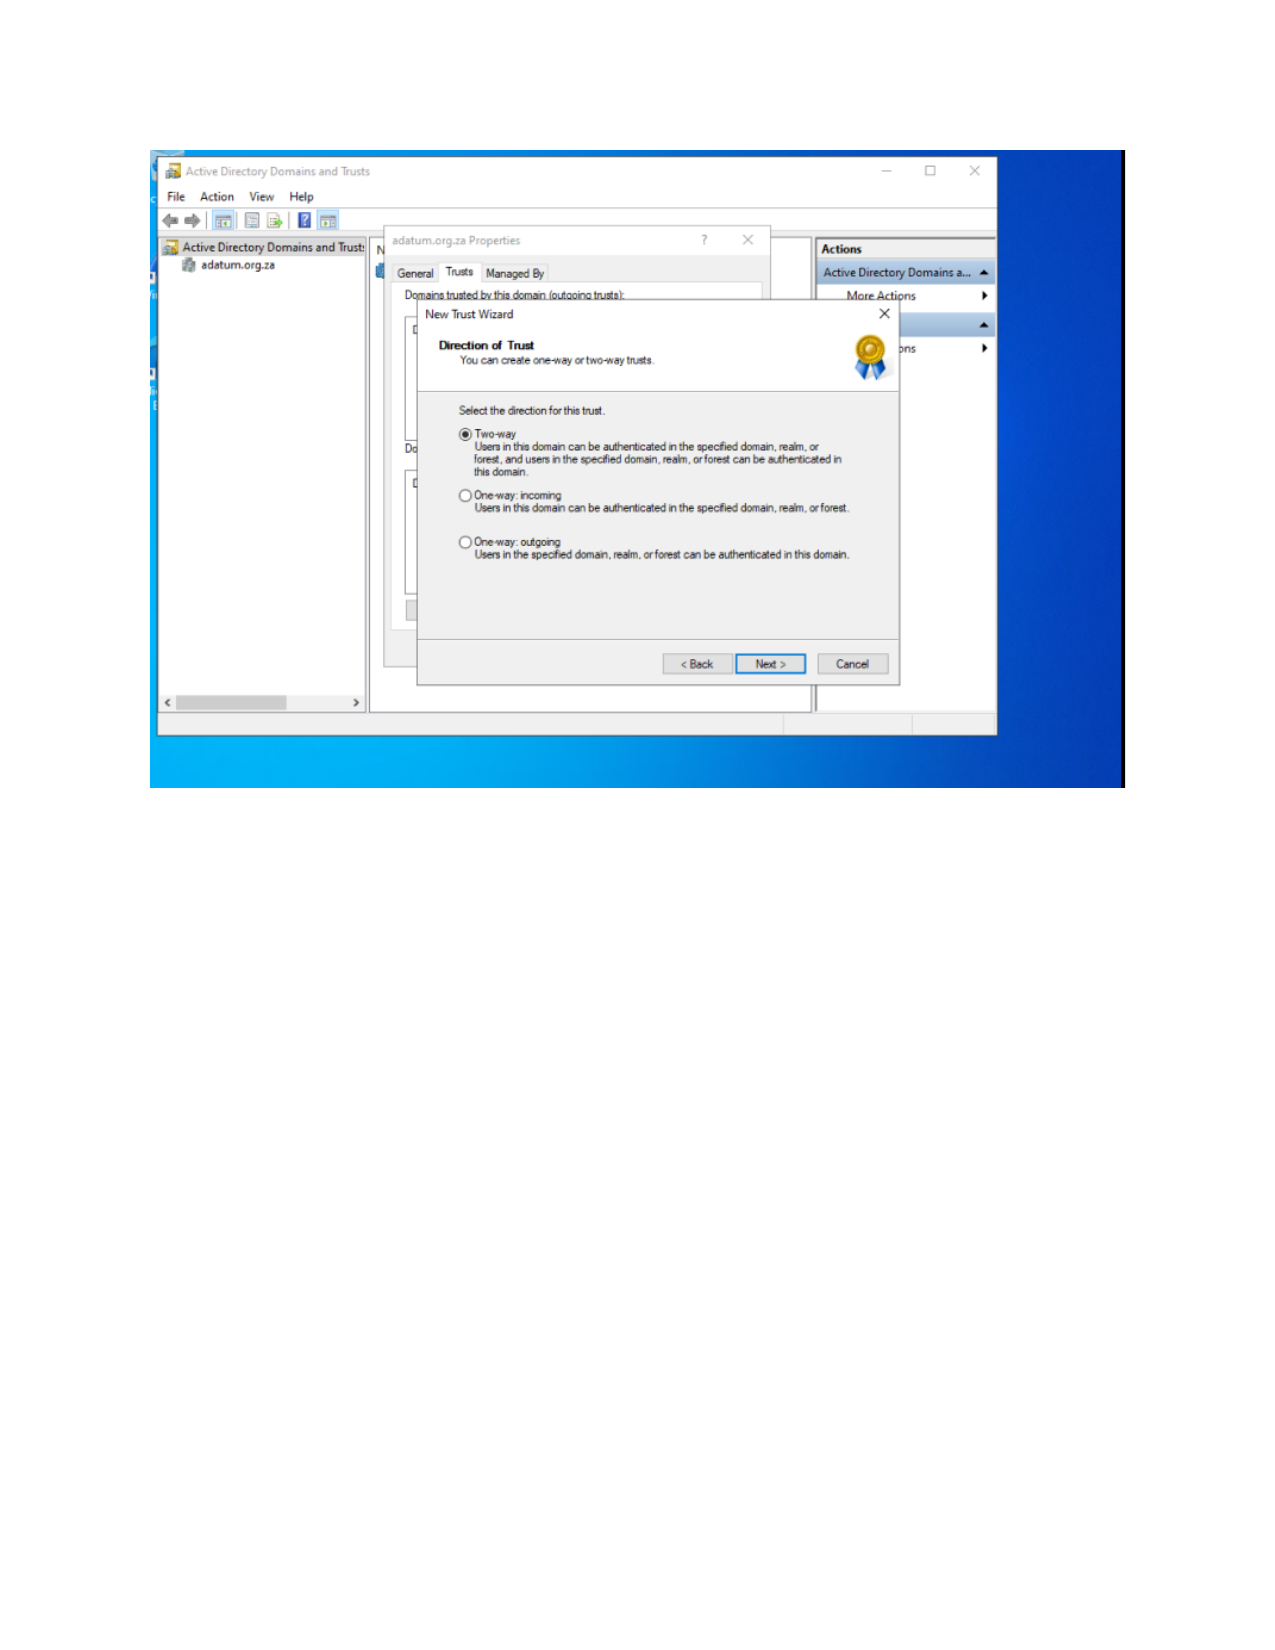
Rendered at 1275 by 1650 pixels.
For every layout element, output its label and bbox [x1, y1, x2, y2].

picture [150, 150, 1125, 788]
